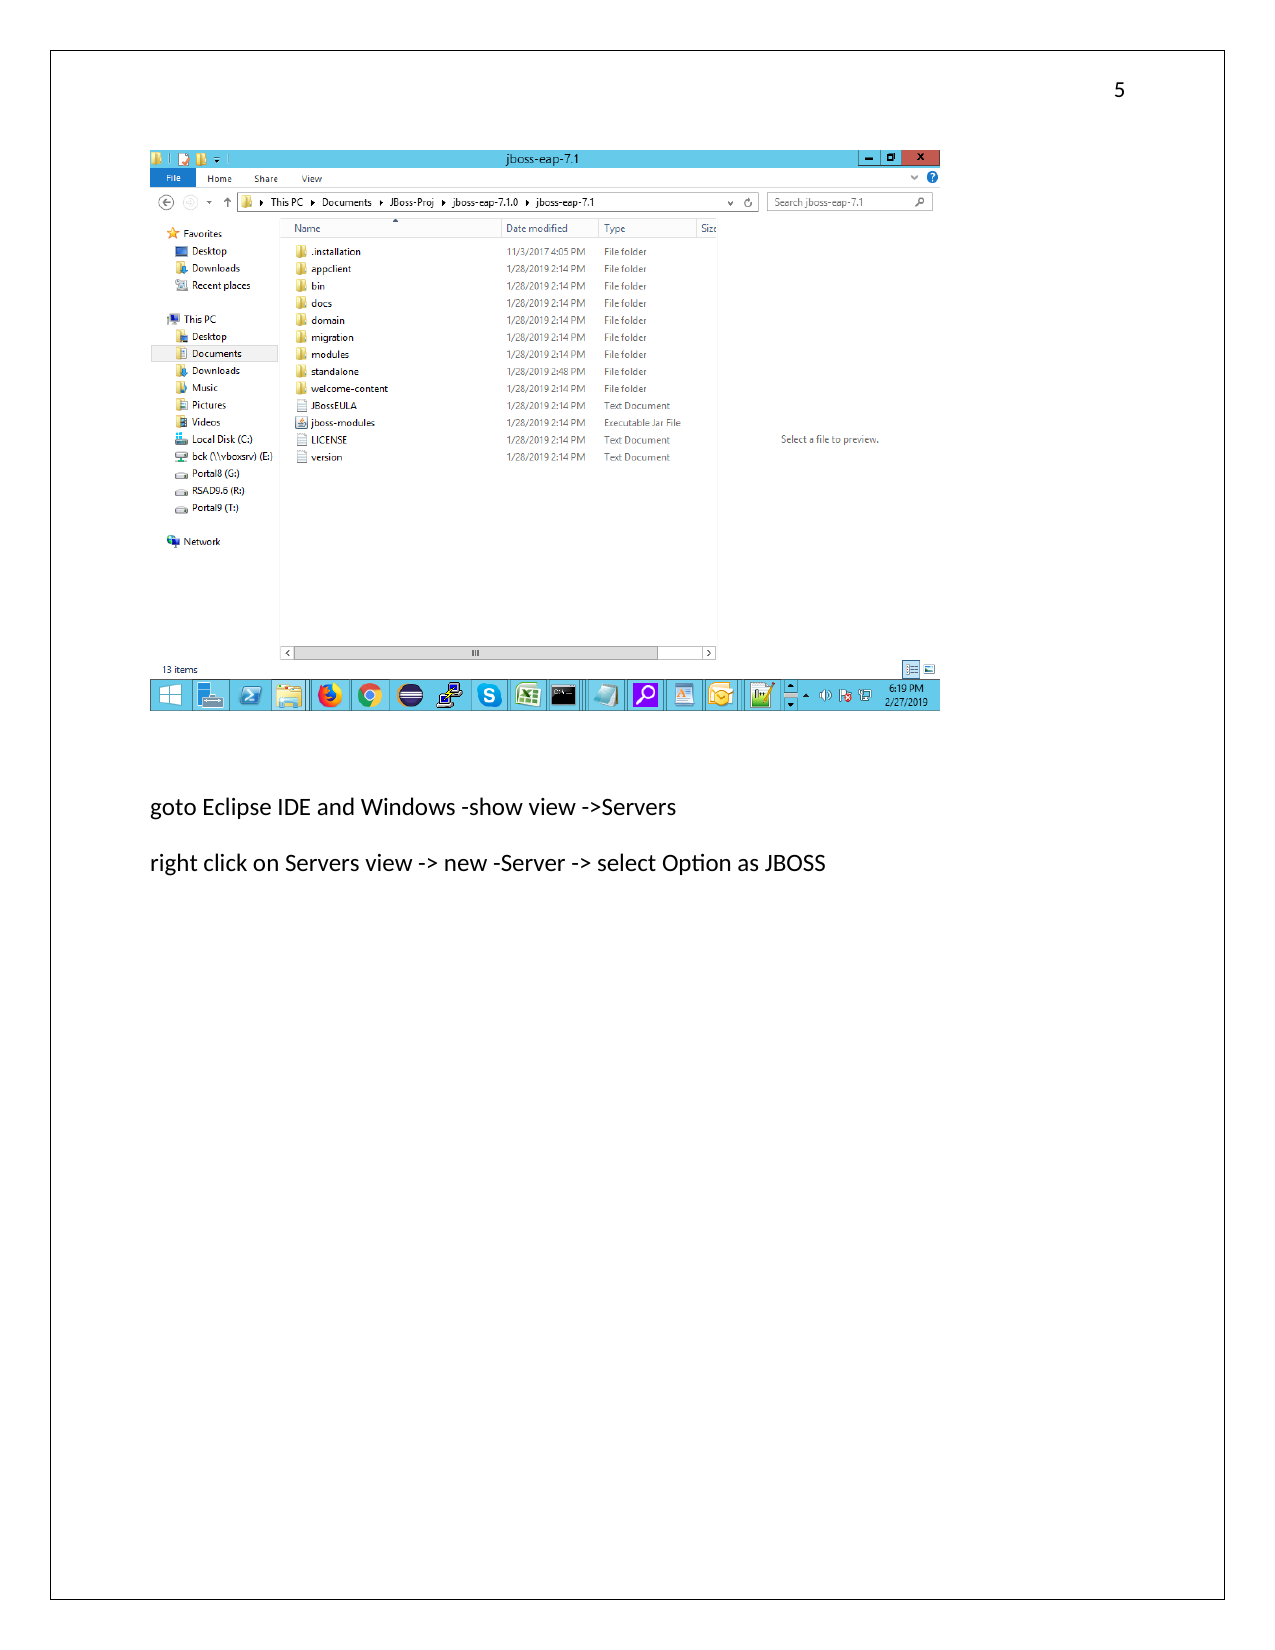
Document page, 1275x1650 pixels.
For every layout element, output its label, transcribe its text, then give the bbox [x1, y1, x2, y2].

text right click on Servers view -> new -Server -> select Option as JBOSS [150, 847, 1125, 877]
picture [150, 150, 940, 711]
text goto Eclipse IDE and Windows -show view ->Servers [150, 791, 1125, 822]
